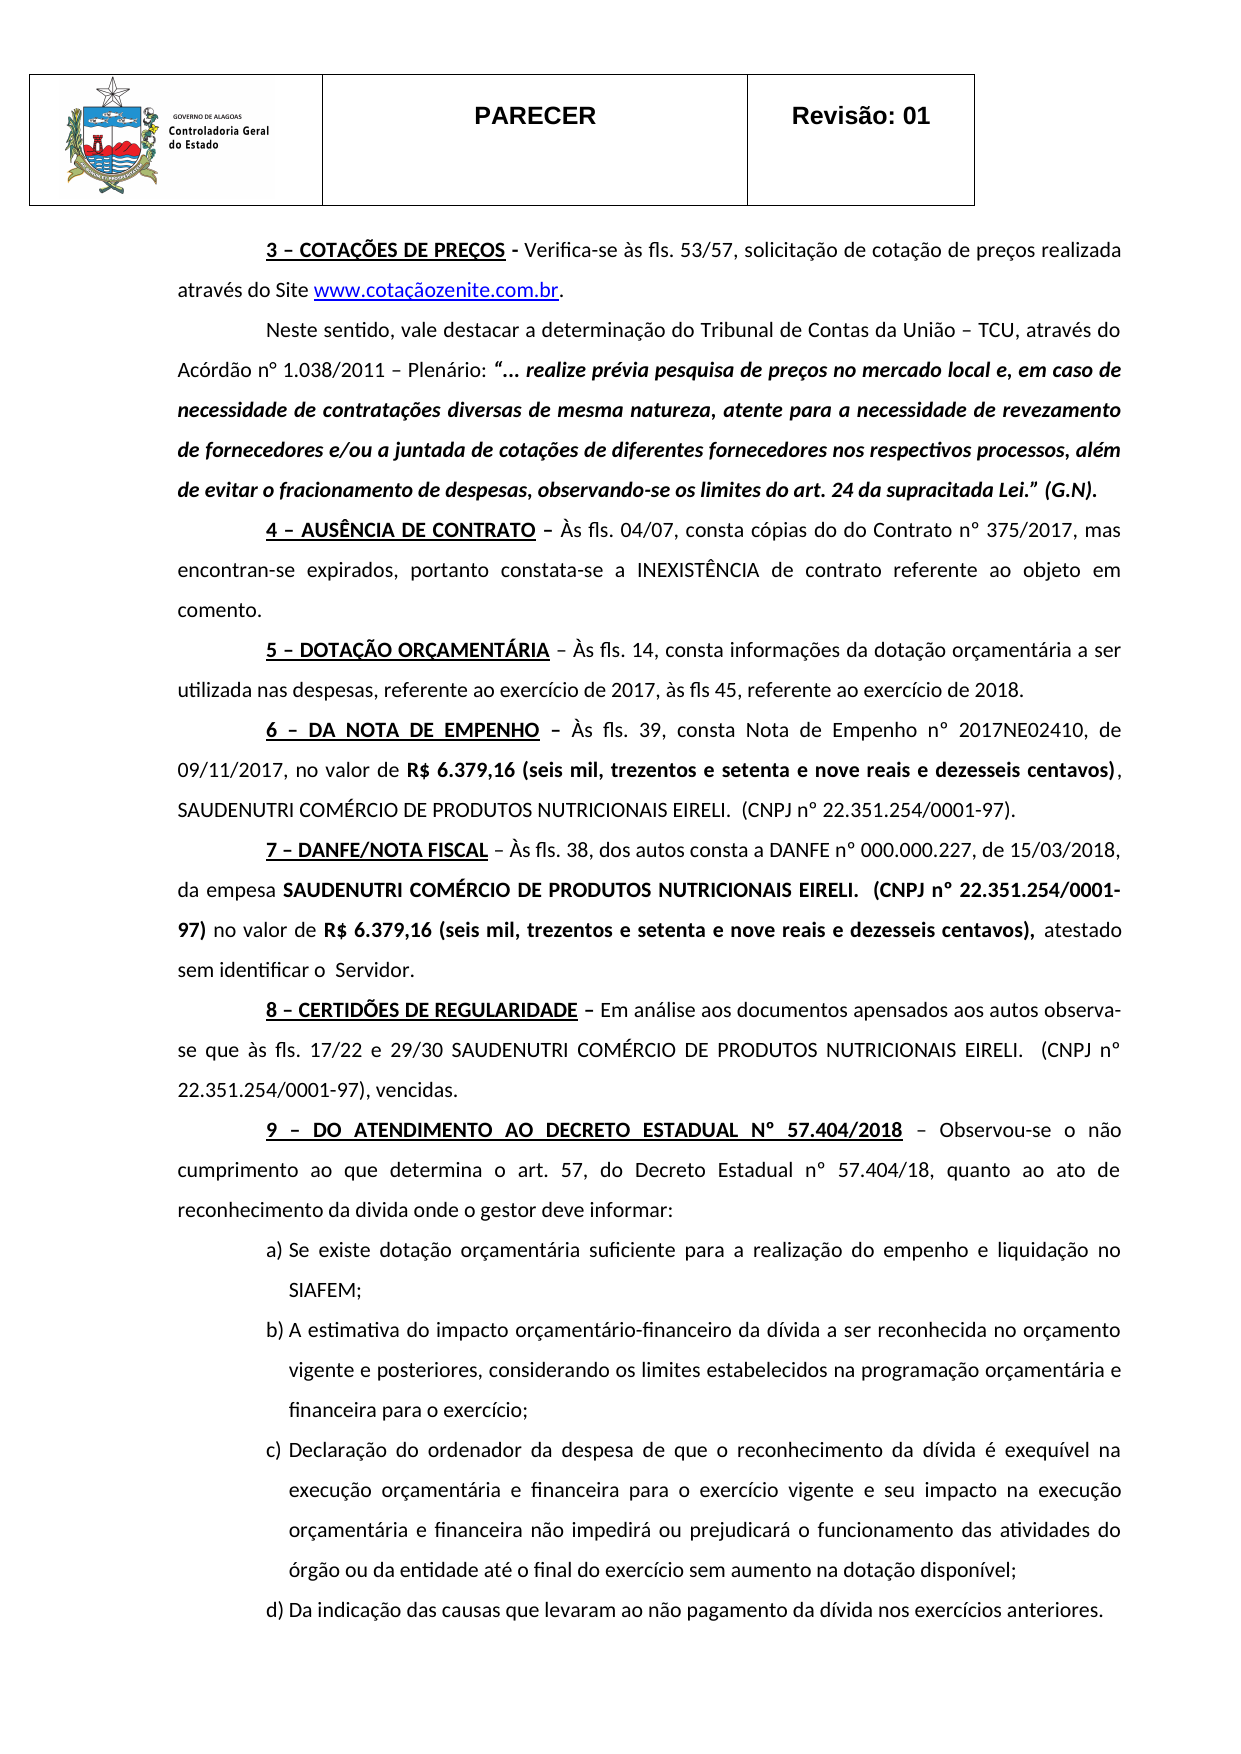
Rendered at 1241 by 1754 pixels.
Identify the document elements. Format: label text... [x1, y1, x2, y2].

text 9 – DO ATENDIMENTO AO DECRETO ESTADUAL Nº 57.404/2018 – Observou-se o não cumprimento ao que determina o art. 57, do Decreto Estadual nº 57.404/18, quanto ao ato de reconhecimento da divida onde o gestor deve informar: [177, 1116, 1122, 1223]
text 5 – DOTAÇÃO ORÇAMENTÁRIA – Às fls. 14, consta informações da dotação orçamentária a ser utilizada nas despesas, referente ao exercício de 2017, às fls 45, referente ao exercício de 2018. [177, 636, 1122, 703]
text 7 – DANFE/NOTA FISCAL – Às fls. 38, dos autos consta a DANFE nº 000.000.227, de 15/03/2018, da empesa SAUDENUTRI COMÉRCIO DE PRODUTOS NUTRICIONAIS EIRELI. (CNPJ nº 22.351.254/0001-97) no valor de R$ 6.379,16 (seis mil, trezentos e setenta e nove reais e dezesseis centavos), atestado sem identificar o Servidor. [177, 836, 1122, 983]
text 6 – DA NOTA DE EMPENHO – Às fls. 39, consta Nota de Empenho nº 2017NE02410, de 09/11/2017, no valor de R$ 6.379,16 (seis mil, trezentos e setenta e nove reais e dezesseis centavos), SAUDENUTRI COMÉRCIO DE PRODUTOS NUTRICIONAIS EIRELI. (CNPJ nº 22.351.254/0001-97). [177, 716, 1122, 823]
list A estimativa do impacto orçamentário-financeiro da dívida a ser reconhecida no orçamento vigente e posteriores, considerando os limites estabelecidos na programação orçamentária e financeira para o exercício; [266, 1316, 1122, 1423]
text 4 – AUSÊNCIA DE CONTRATO – Às fls. 04/07, consta cópias do do Contrato nº 375/2017, mas encontran-se expirados, portanto constata-se a INEXISTÊNCIA de contrato referente ao objeto em comento. [177, 516, 1122, 623]
text 3 – COTAÇÕES DE PREÇOS - Verifica-se às fls. 53/57, solicitação de cotação de preços realizada através do Site www.cotaçãozenite.com.br. [177, 236, 1122, 303]
picture [59, 75, 275, 199]
text 8 – CERTIDÕES DE REGULARIDADE – Em análise aos documentos apensados aos autos observa-se que às fls. 17/22 e 29/30 SAUDENUTRI COMÉRCIO DE PRODUTOS NUTRICIONAIS EIRELI. (CNPJ nº 22.351.254/0001-97), vencidas. [177, 996, 1122, 1103]
list Da indicação das causas que levaram ao não pagamento da dívida nos exercícios anteriores. [266, 1596, 1122, 1623]
text Neste sentido, vale destacar a determinação do Tribunal de Contas da União – TCU, através do Acórdão n° 1.038/2011 – Plenário: “... realize prévia pesquisa de preços no mercado local e, em caso de necessidade de contratações diversas de mesma natureza, atente para a necessidade de revezamento de fornecedores e/ou a juntada de cotações de diferentes fornecedores nos respectivos processos, além de evitar o fracionamento de despesas, observando-se os limites do art. 24 da supracitada Lei.” (G.N). [177, 316, 1122, 503]
list Se existe dotação orçamentária suficiente para a realização do empenho e liquidação no SIAFEM; [266, 1236, 1122, 1303]
list Declaração do ordenador da despesa de que o reconhecimento da dívida é exequível na execução orçamentária e financeira para o exercício vigente e seu impacto na execução orçamentária e financeira não impedirá ou prejudicará o funcionamento das atividades do órgão ou da entidade até o final do exercício sem aumento na dotação disponível; [266, 1436, 1122, 1583]
